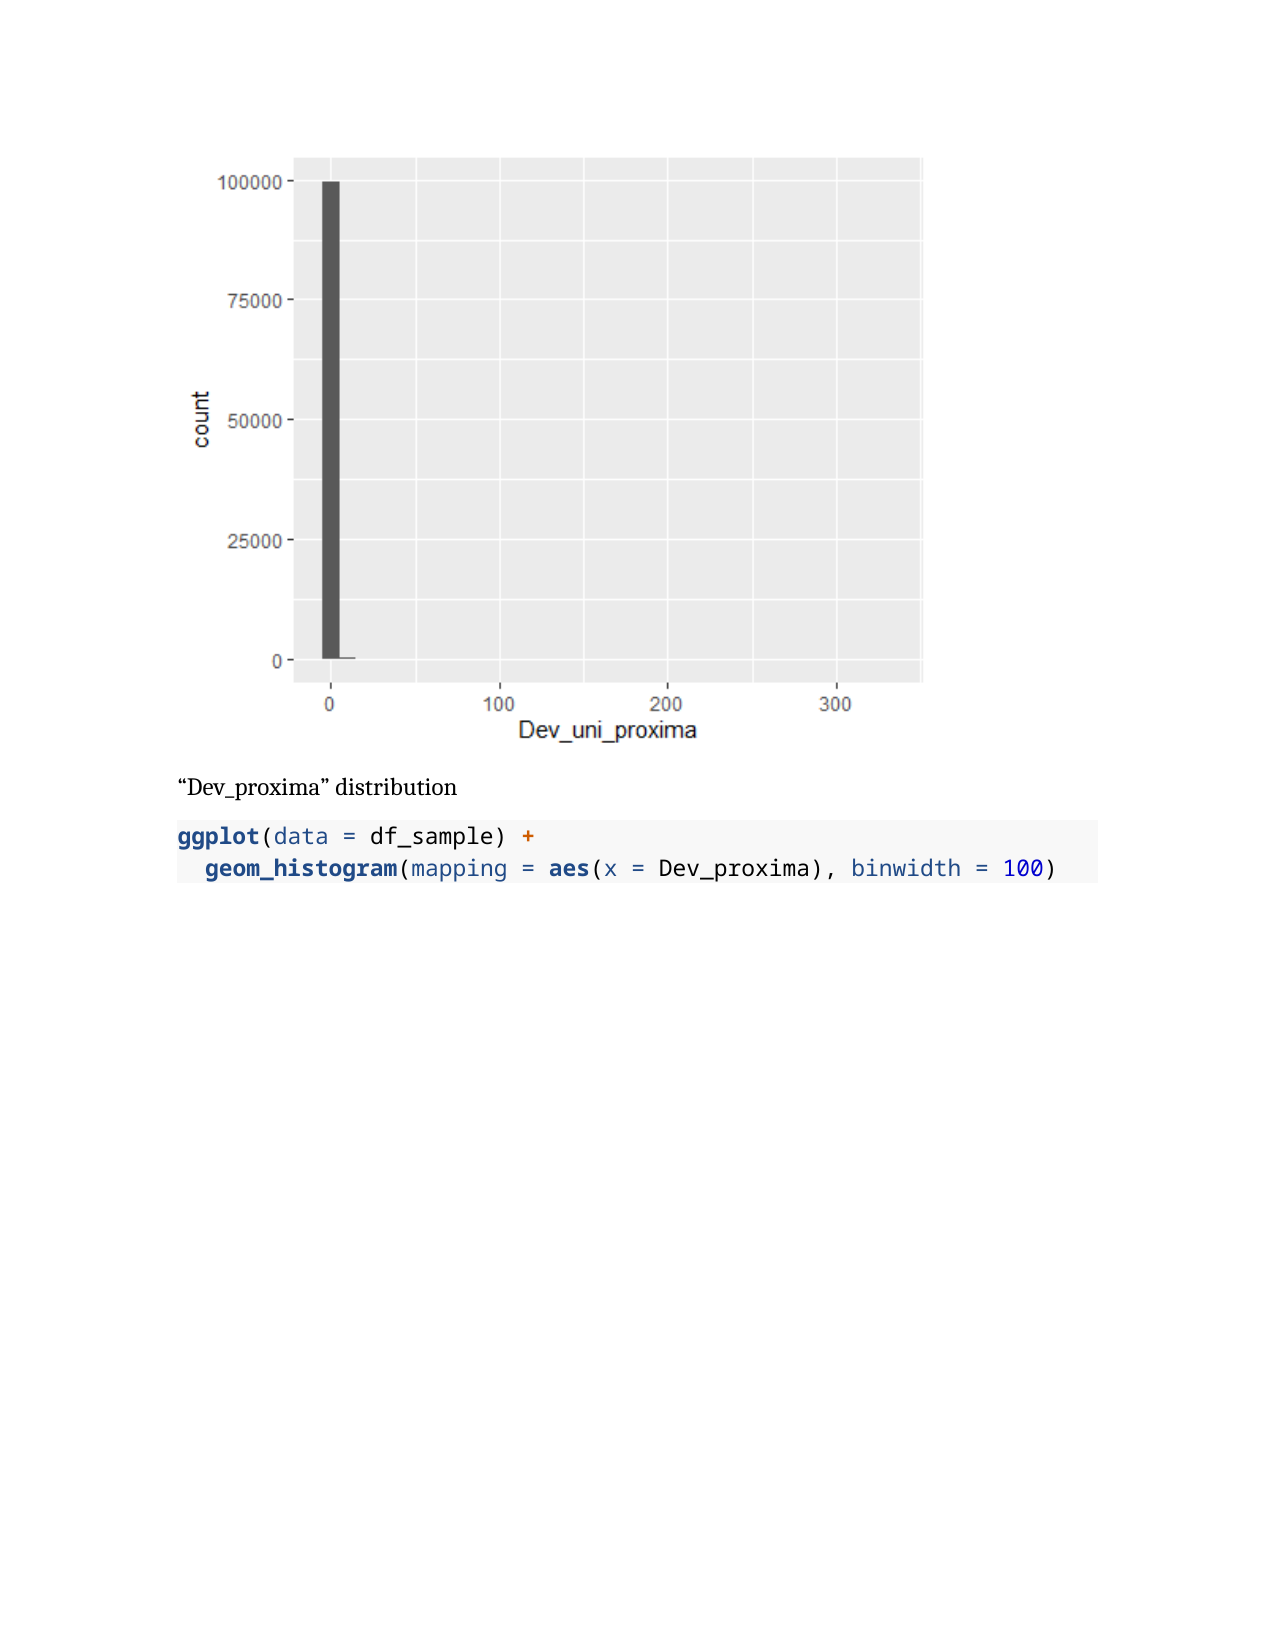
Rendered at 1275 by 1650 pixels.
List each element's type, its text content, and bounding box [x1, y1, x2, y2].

picture [177, 147, 935, 754]
text ggplot(data = df_sample) + geom_histogram(mapping = aes(x = Dev_proxima), binwidth = 100) [535, 820, 1098, 883]
text “Dev_proxima” distribution [177, 773, 1098, 801]
